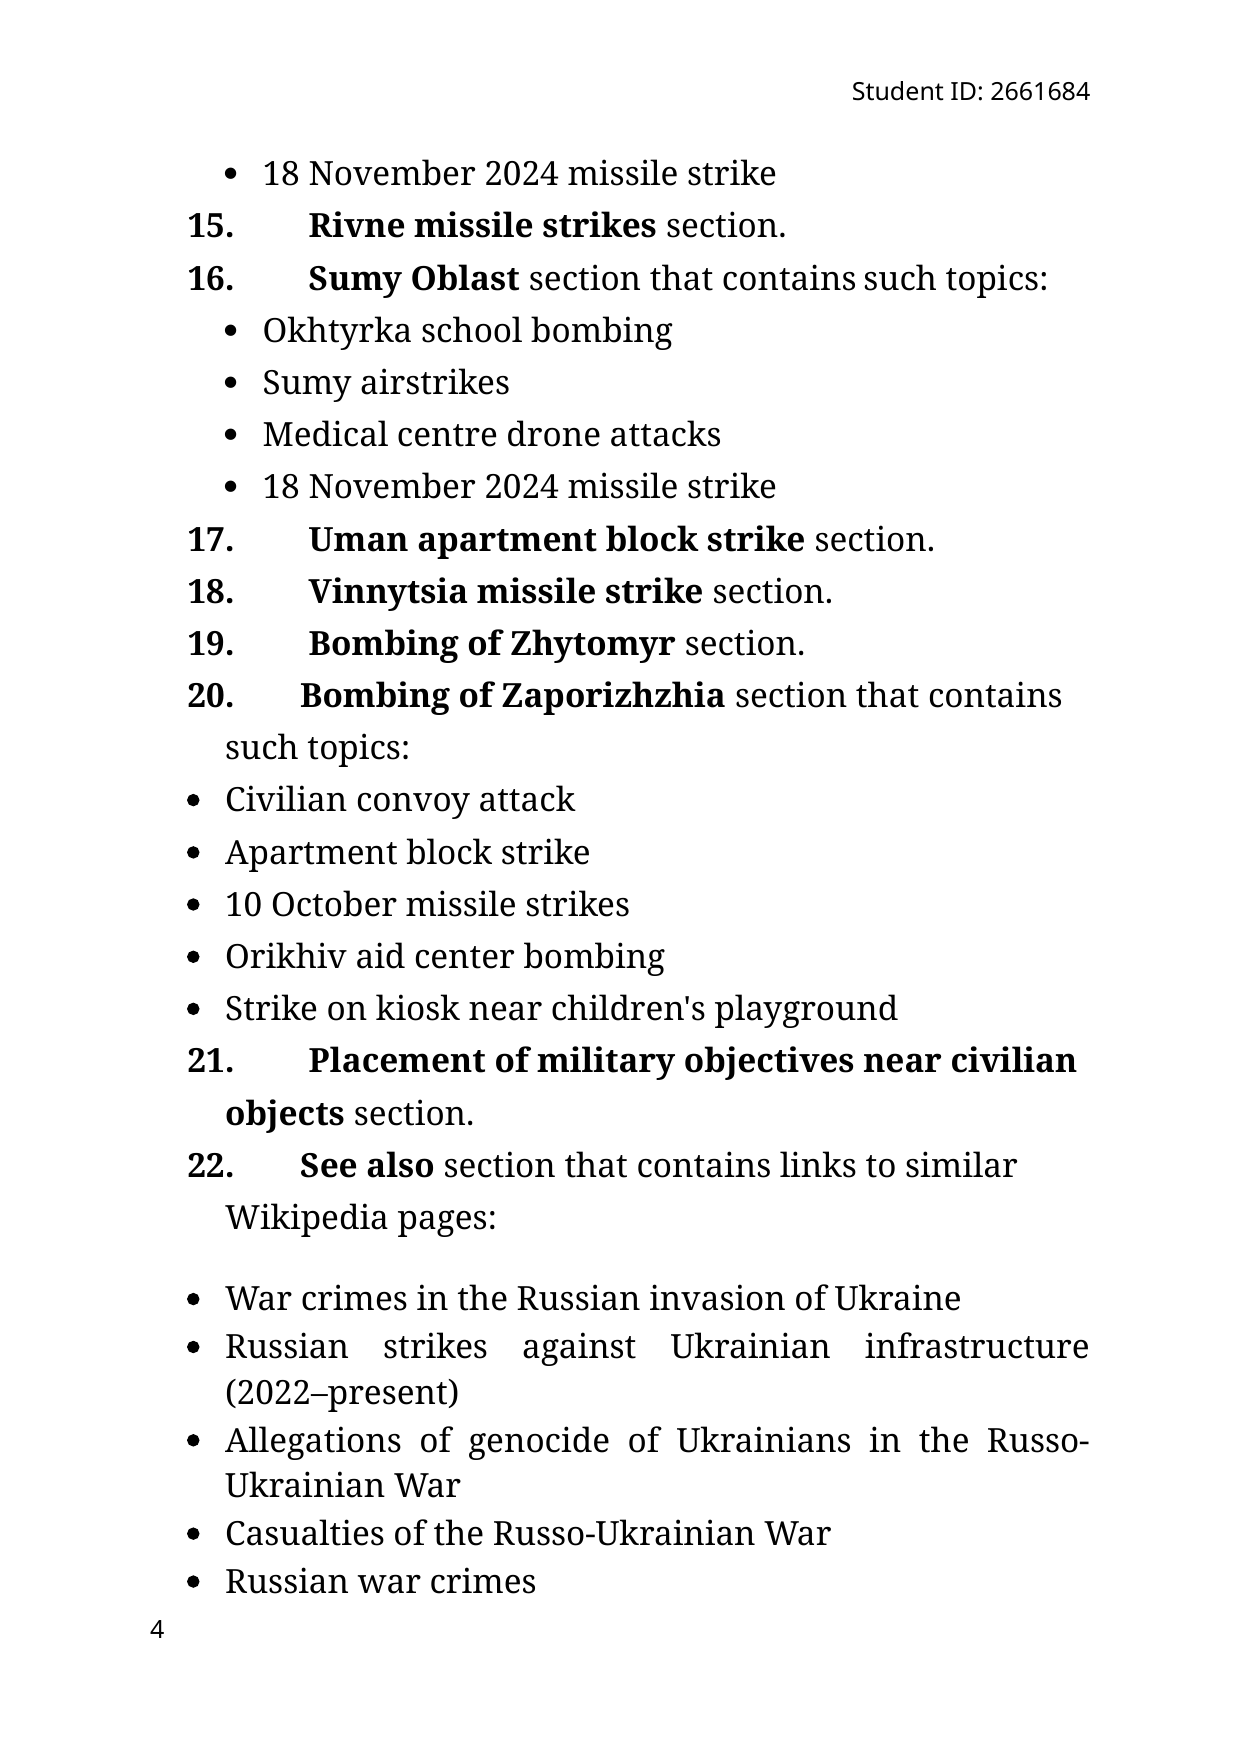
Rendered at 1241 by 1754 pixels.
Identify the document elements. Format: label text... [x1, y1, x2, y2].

list Casualties of the Russo-Ukrainian War [187, 1510, 1090, 1555]
list Russian war crimes [187, 1558, 1090, 1603]
list See also section that contains links to similar Wikipedia pages: [187, 1142, 1090, 1239]
list Rivne missile strikes section. [187, 202, 1090, 248]
list Sumy airstrikes [225, 359, 1090, 404]
list Orikhiv aid center bombing [187, 933, 1090, 978]
list Placement of military objectives near civilian objects section. [187, 1037, 1090, 1135]
list Bombing of Zhytomyr section. [187, 620, 1090, 665]
list War crimes in the Russian invasion of Ukraine [187, 1275, 1090, 1321]
list Medical centre drone attacks [225, 411, 1090, 456]
list Apartment block strike [187, 828, 1090, 874]
list Civilian convoy attack [187, 776, 1090, 822]
list Allegations of genocide of Ukrainians in the Russo-Ukrainian War [187, 1416, 1090, 1507]
list 18 November 2024 missile strike [225, 463, 1090, 508]
list 10 October missile strikes [187, 881, 1090, 926]
list 18 November 2024 missile strike [225, 150, 1090, 195]
list Strike on kiosk near children's playground [187, 985, 1090, 1030]
list Uman apartment block strike section. [187, 515, 1090, 561]
list Bombing of Zaporizhzhia section that contains such topics: [187, 672, 1090, 769]
list Vinnytsia missile strike section. [187, 567, 1090, 613]
list Sumy Oblast section that contains such topics: [187, 254, 1090, 300]
list Okhtyrka school bombing [225, 307, 1090, 352]
list Russian strikes against Ukrainian infrastructure (2022–present) [187, 1323, 1090, 1414]
